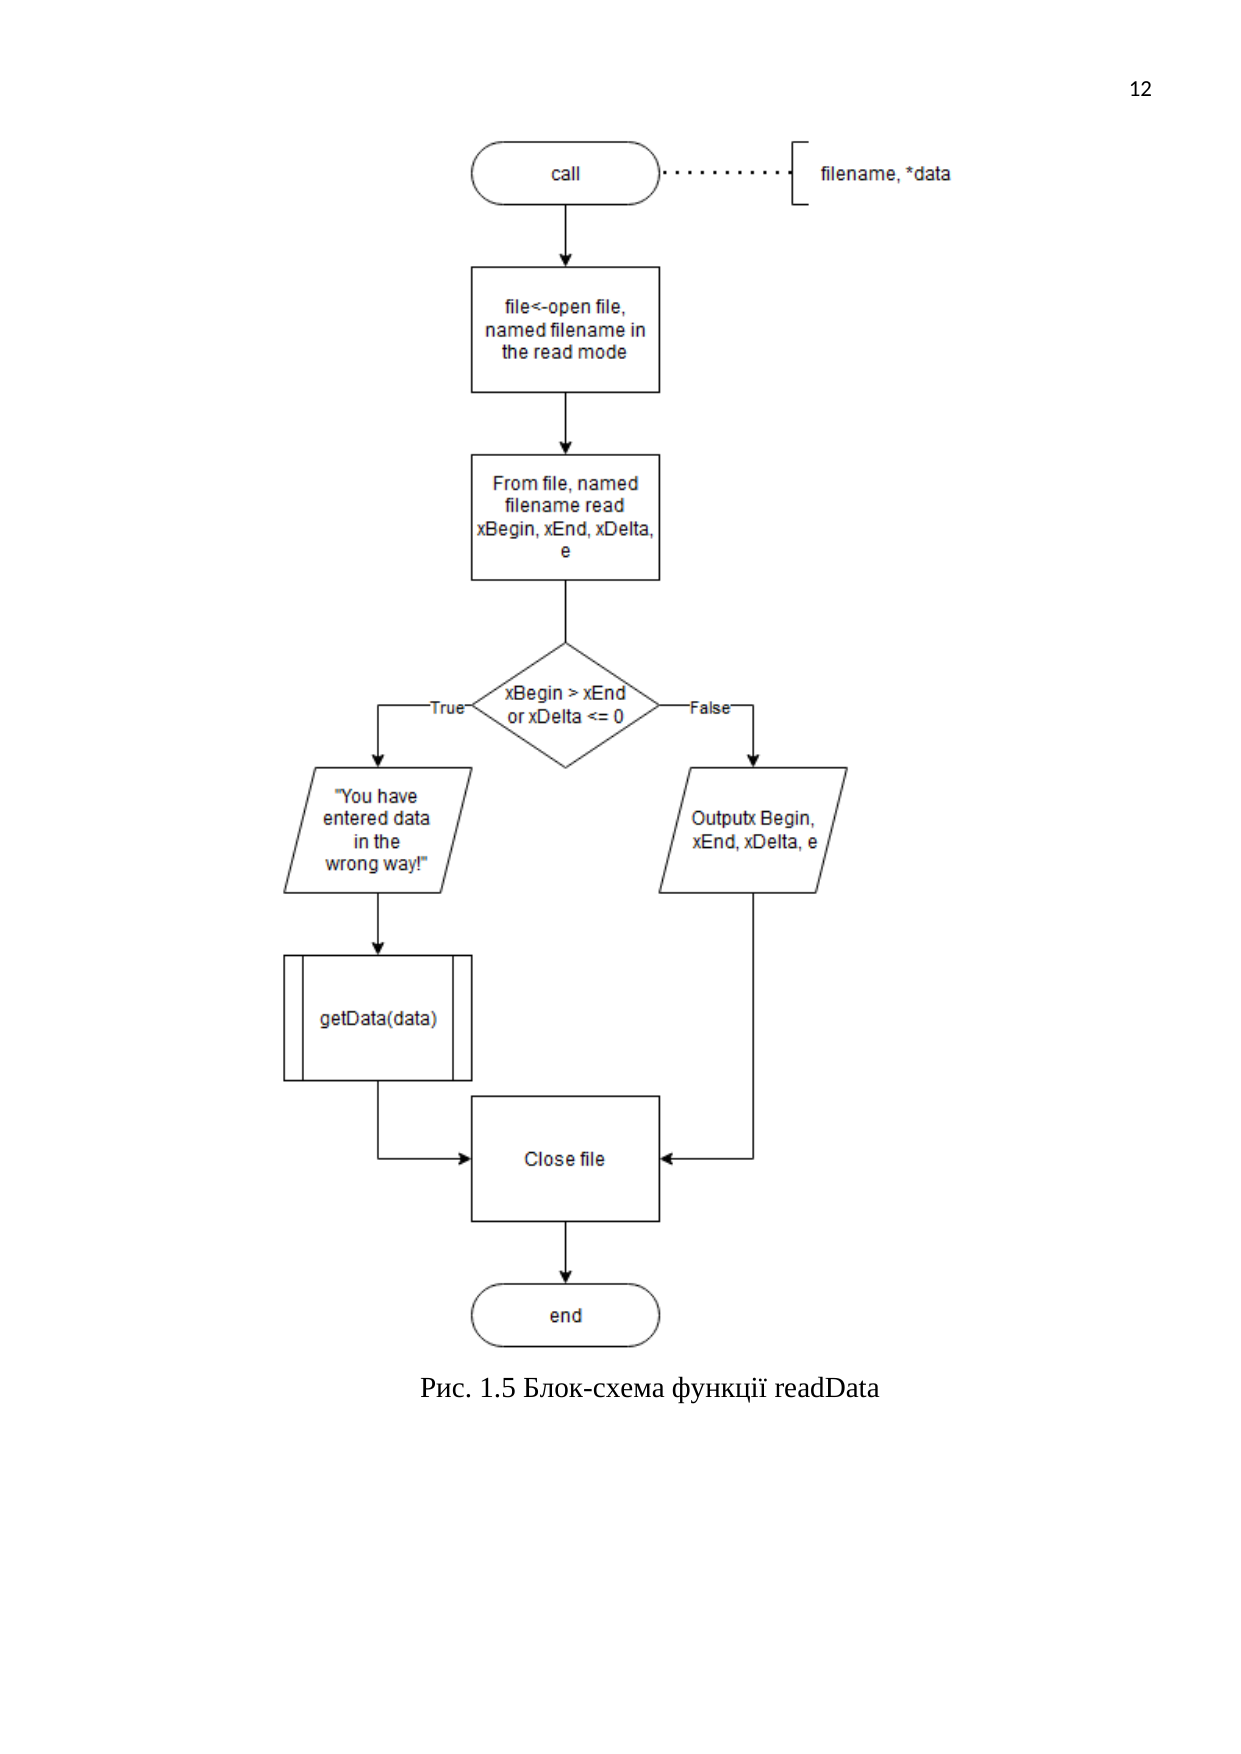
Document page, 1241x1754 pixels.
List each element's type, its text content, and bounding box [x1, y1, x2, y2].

text Рис. 1.5 Блок-схема функції readData [148, 1371, 1152, 1404]
picture [243, 130, 1056, 1357]
